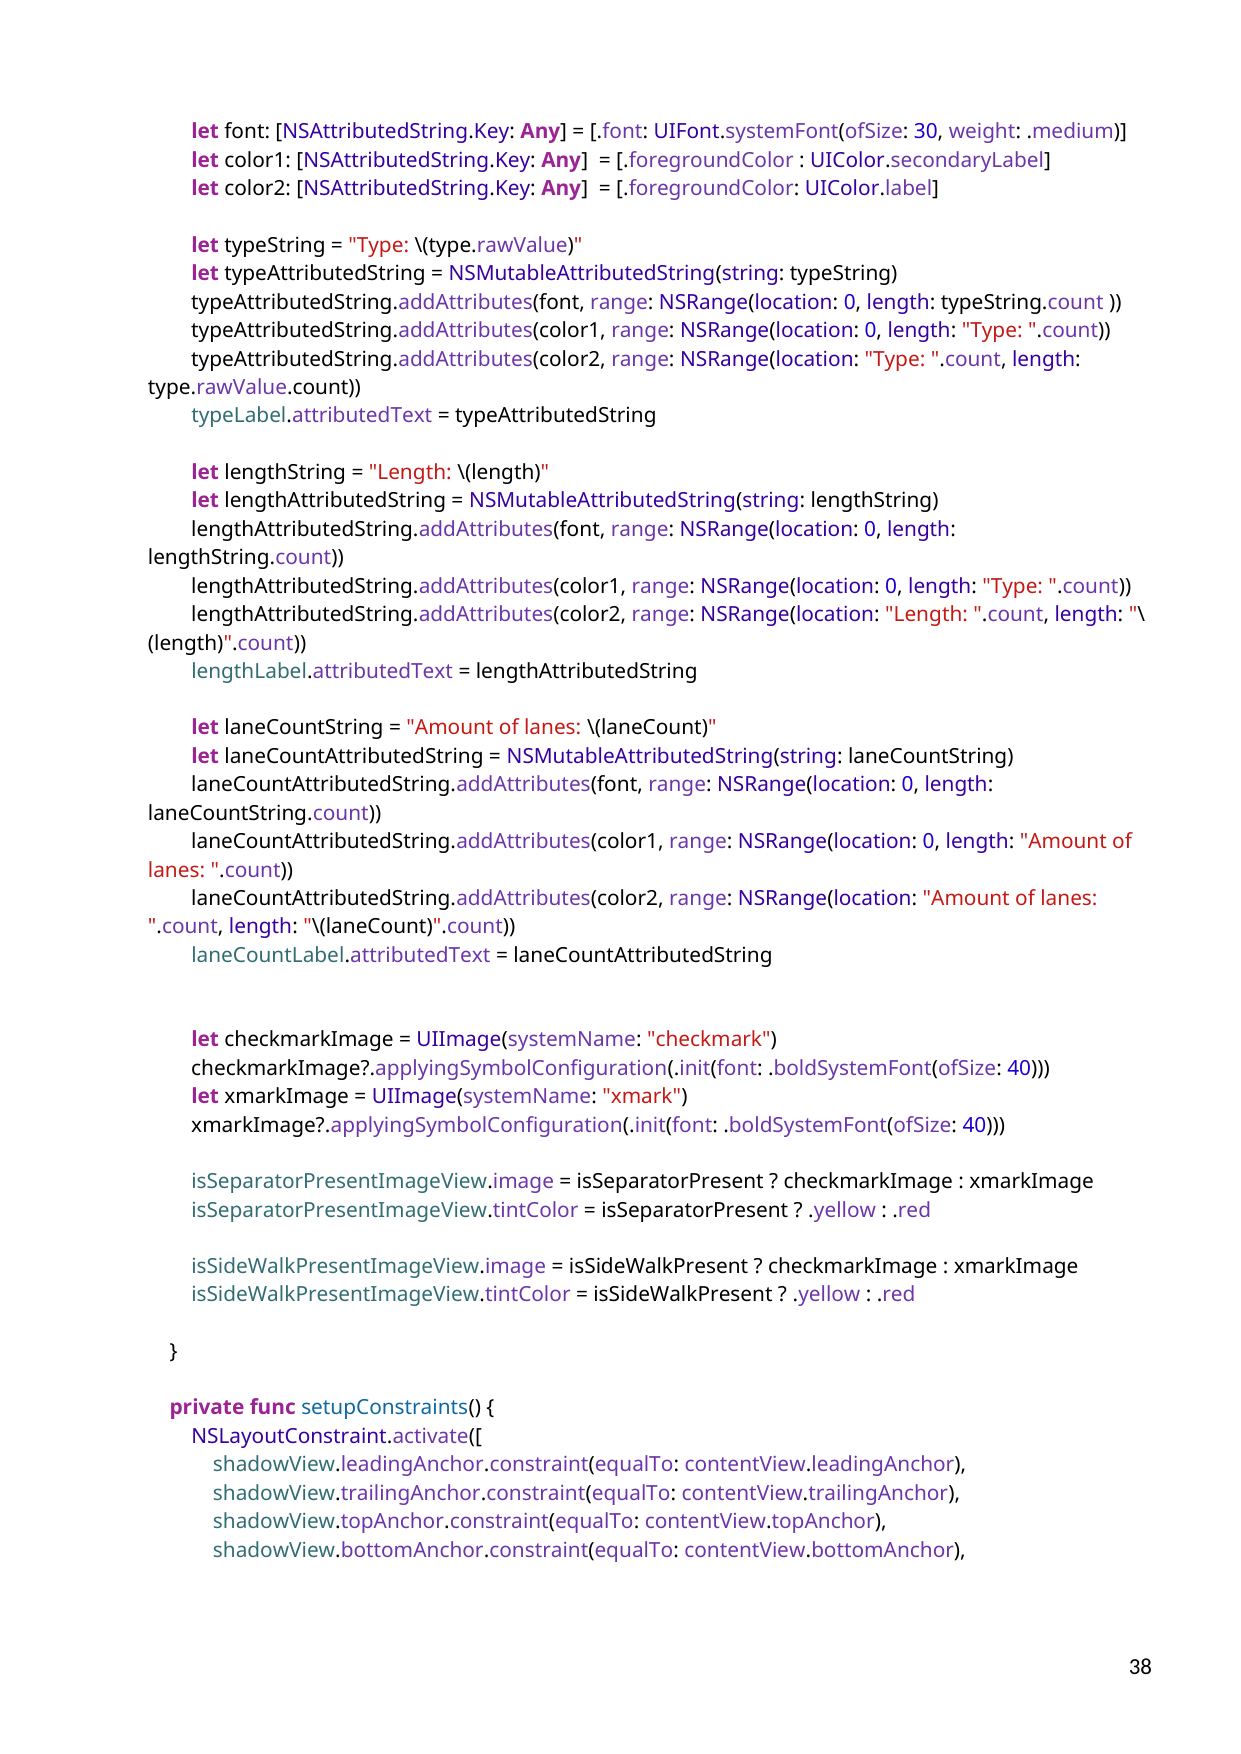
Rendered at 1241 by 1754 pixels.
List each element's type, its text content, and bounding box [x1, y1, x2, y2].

text let typeString = "Type: \(type.rawValue)" [148, 230, 1152, 258]
text isSideWalkPresentImageView.image = isSideWalkPresent ? checkmarkImage : xmarkImage [148, 1251, 1152, 1279]
text checkmarkImage?.applyingSymbolConfiguration(.init(font: .boldSystemFont(ofSize: 40))) [148, 1053, 1152, 1081]
text } [148, 1336, 1152, 1364]
text let color1: [NSAttributedString.Key: Any] = [.foregroundColor : UIColor.secondaryLabel] [148, 145, 1152, 173]
text isSeparatorPresentImageView.image = isSeparatorPresent ? checkmarkImage : xmarkImage [148, 1166, 1152, 1195]
text let color2: [NSAttributedString.Key: Any] = [.foregroundColor: UIColor.label] [148, 173, 1152, 202]
text lengthAttributedString.addAttributes(color2, range: NSRange(location: "Length: ".count, length: "\(length)".count)) [148, 599, 1152, 656]
text private func setupConstraints() { [148, 1392, 1152, 1421]
text lengthAttributedString.addAttributes(color1, range: NSRange(location: 0, length: "Type: ".count)) [148, 571, 1152, 599]
text let lengthString = "Length: \(length)" [148, 457, 1152, 485]
text let xmarkImage = UIImage(systemName: "xmark") [148, 1081, 1152, 1110]
text let laneCountAttributedString = NSMutableAttributedString(string: laneCountString) [148, 741, 1152, 769]
text typeAttributedString.addAttributes(font, range: NSRange(location: 0, length: typeString.count )) [148, 287, 1152, 315]
text isSideWalkPresentImageView.tintColor = isSideWalkPresent ? .yellow : .red [148, 1279, 1152, 1308]
text typeAttributedString.addAttributes(color2, range: NSRange(location: "Type: ".count, length: type.rawValue.count)) [148, 344, 1152, 401]
text lengthAttributedString.addAttributes(font, range: NSRange(location: 0, length: lengthString.count)) [148, 514, 1152, 571]
text let font: [NSAttributedString.Key: Any] = [.font: UIFont.systemFont(ofSize: 30, weight: .medium)] [148, 117, 1152, 145]
text typeLabel.attributedText = typeAttributedString [148, 401, 1152, 429]
text lengthLabel.attributedText = lengthAttributedString [148, 656, 1152, 684]
text laneCountAttributedString.addAttributes(color2, range: NSRange(location: "Amount of lanes: ".count, length: "\(laneCount)".count)) [148, 883, 1152, 940]
text laneCountAttributedString.addAttributes(color1, range: NSRange(location: 0, length: "Amount of lanes: ".count)) [148, 826, 1152, 883]
text typeAttributedString.addAttributes(color1, range: NSRange(location: 0, length: "Type: ".count)) [148, 315, 1152, 344]
text let checkmarkImage = UIImage(systemName: "checkmark") [148, 1024, 1152, 1053]
text isSeparatorPresentImageView.tintColor = isSeparatorPresent ? .yellow : .red [148, 1195, 1152, 1223]
text let typeAttributedString = NSMutableAttributedString(string: typeString) [148, 258, 1152, 287]
text shadowView.trailingAnchor.constraint(equalTo: contentView.trailingAnchor), [148, 1478, 1152, 1506]
text shadowView.topAnchor.constraint(equalTo: contentView.topAnchor), [148, 1506, 1152, 1535]
text xmarkImage?.applyingSymbolConfiguration(.init(font: .boldSystemFont(ofSize: 40))) [148, 1110, 1152, 1138]
text laneCountLabel.attributedText = laneCountAttributedString [148, 940, 1152, 968]
text shadowView.bottomAnchor.constraint(equalTo: contentView.bottomAnchor), [148, 1535, 1152, 1563]
text shadowView.leadingAnchor.constraint(equalTo: contentView.leadingAnchor), [148, 1449, 1152, 1478]
text laneCountAttributedString.addAttributes(font, range: NSRange(location: 0, length: laneCountString.count)) [148, 769, 1152, 826]
text let lengthAttributedString = NSMutableAttributedString(string: lengthString) [148, 485, 1152, 514]
text let laneCountString = "Amount of lanes: \(laneCount)" [148, 712, 1152, 741]
text NSLayoutConstraint.activate([ [148, 1421, 1152, 1449]
